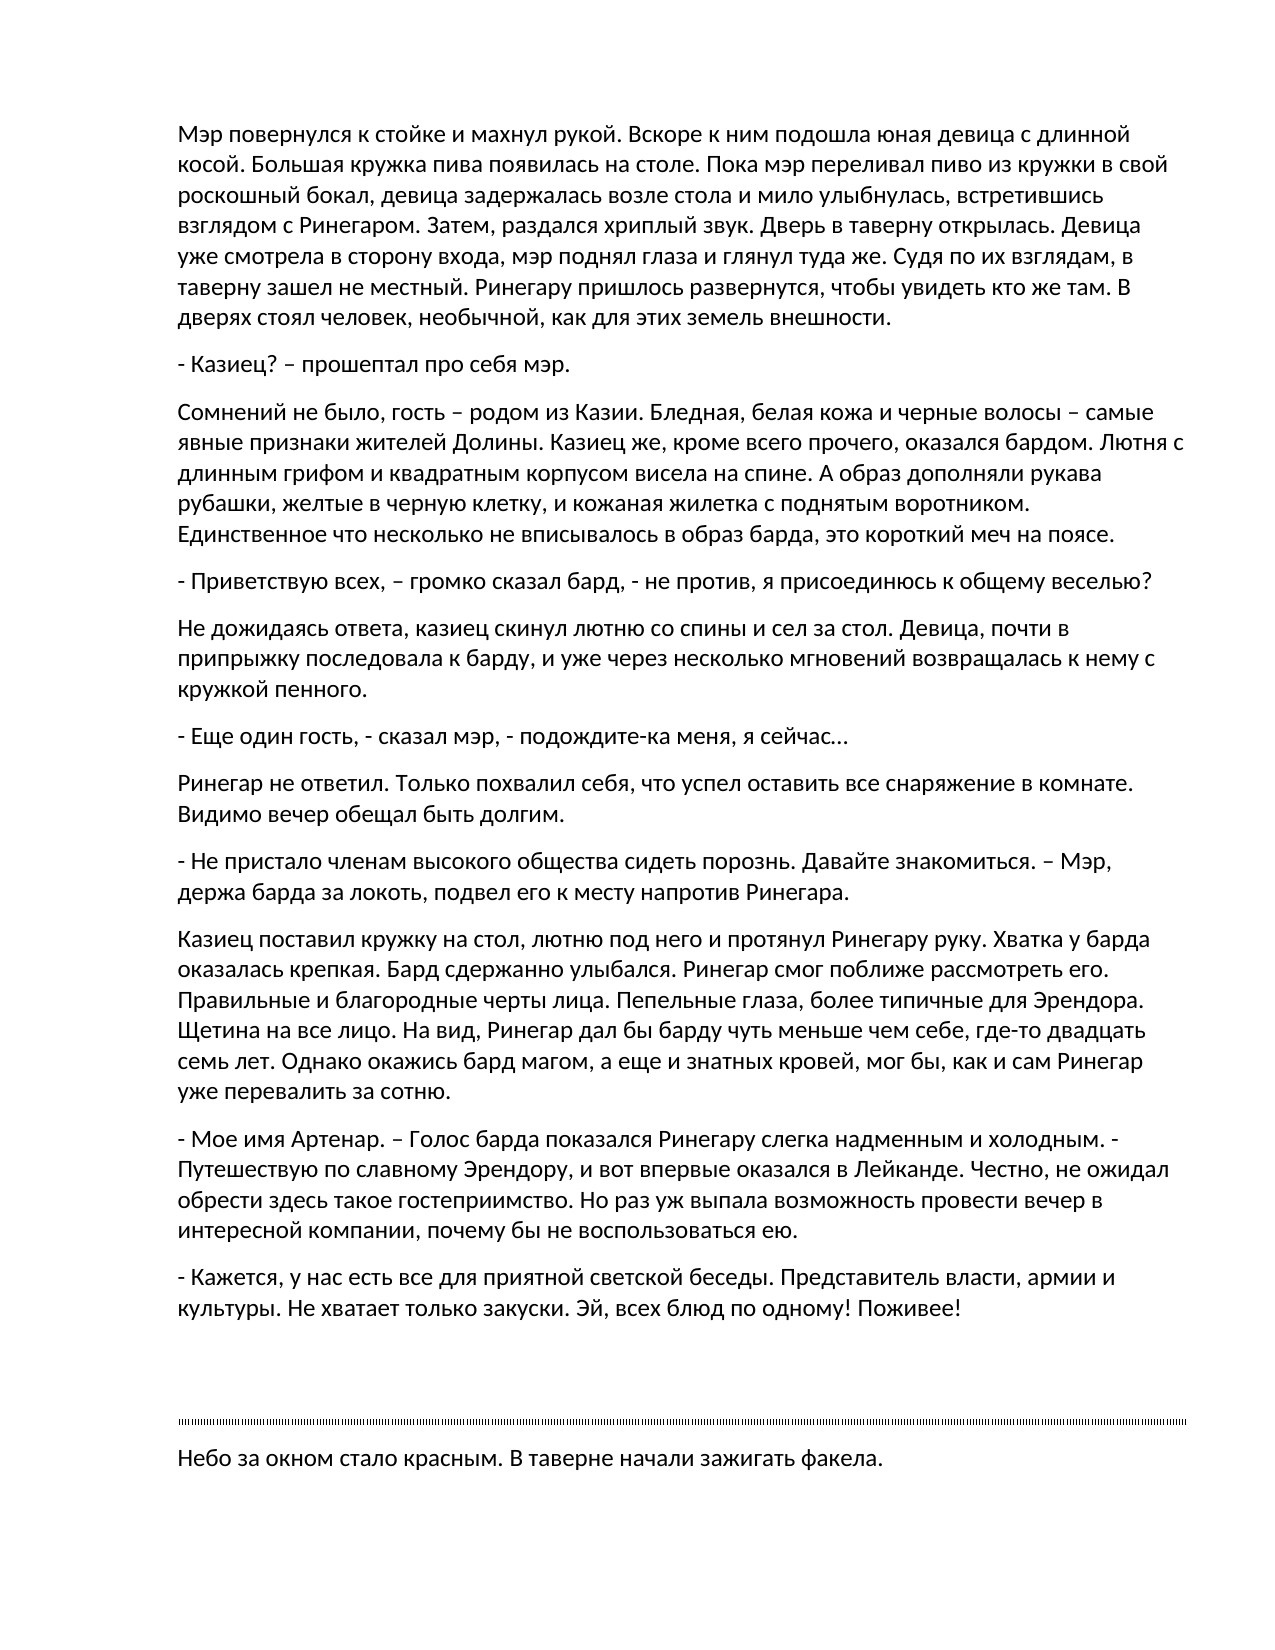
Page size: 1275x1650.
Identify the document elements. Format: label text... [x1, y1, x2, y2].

text Ринегар не ответил. Только похвалил себя, что успел оставить все снаряжение в комнате. Видимо вечер обещал быть долгим. [177, 767, 1186, 828]
text - Не пристало членам высокого общества сидеть порознь. Давайте знакомиться. – Мэр, держа барда за локоть, подвел его к месту напротив Ринегара. [177, 845, 1186, 906]
text Казиец поставил кружку на стол, лютню под него и протянул Ринегару руку. Хватка у барда оказалась крепкая. Бард сдержанно улыбался. Ринегар смог поближе рассмотреть его. Правильные и благородные черты лица. Пепельные глаза, более типичные для Эрендора. Щетина на все лицо. На вид, Ринегар дал бы барду чуть меньше чем себе, где-то двадцать семь лет. Однако окажись бард магом, а еще и знатных кровей, мог бы, как и сам Ринегар уже перевалить за сотню. [177, 923, 1186, 1106]
text - Приветствую всех, – громко сказал бард, - не против, я присоединюсь к общему веселью? [177, 565, 1186, 595]
text - Еще один гость, - сказал мэр, - подождите-ка меня, я сейчас… [177, 720, 1186, 751]
text - Казиец? – прошептал про себя мэр. [177, 348, 1186, 379]
text - Кажется, у нас есть все для приятной светской беседы. Представитель власти, армии и культуры. Не хватает только закуски. Эй, всех блюд по одному! Поживее! [177, 1261, 1186, 1322]
text Не дожидаясь ответа, казиец скинул лютню со спины и сел за стол. Девица, почти в припрыжку последовала к барду, и уже через несколько мгновений возвращалась к нему с кружкой пенного. [177, 612, 1186, 704]
text Небо за окном стало красным. В таверне начали зажигать факела. [177, 1442, 1186, 1472]
text Мэр повернулся к стойке и махнул рукой. Вскоре к ним подошла юная девица с длинной косой. Большая кружка пива появилась на столе. Пока мэр переливал пиво из кружки в свой роскошный бокал, девица задержалась возле стола и мило улыбнулась, встретившись взглядом с Ринегаром. Затем, раздался хриплый звук. Дверь в таверну открылась. Девица уже смотрела в сторону входа, мэр поднял глаза и глянул туда же. Судя по их взглядам, в таверну зашел не местный. Ринегару пришлось развернутся, чтобы увидеть кто же там. В дверях стоял человек, необычной, как для этих земель внешности. [177, 118, 1186, 332]
text Сомнений не было, гость – родом из Казии. Бледная, белая кожа и черные волосы – самые явные признаки жителей Долины. Казиец же, кроме всего прочего, оказался бардом. Лютня с длинным грифом и квадратным корпусом висела на спине. А образ дополняли рукава рубашки, желтые в черную клетку, и кожаная жилетка с поднятым воротником. Единственное что несколько не вписывалось в образ барда, это короткий меч на поясе. [177, 396, 1186, 548]
text - Мое имя Артенар. – Голос барда показался Ринегару слегка надменным и холодным. - Путешествую по славному Эрендору, и вот впервые оказался в Лейканде. Честно, не ожидал обрести здесь такое гостеприимство. Но раз уж выпала возможность провести вечер в интересной компании, почему бы не воспользоваться ею. [177, 1123, 1186, 1245]
